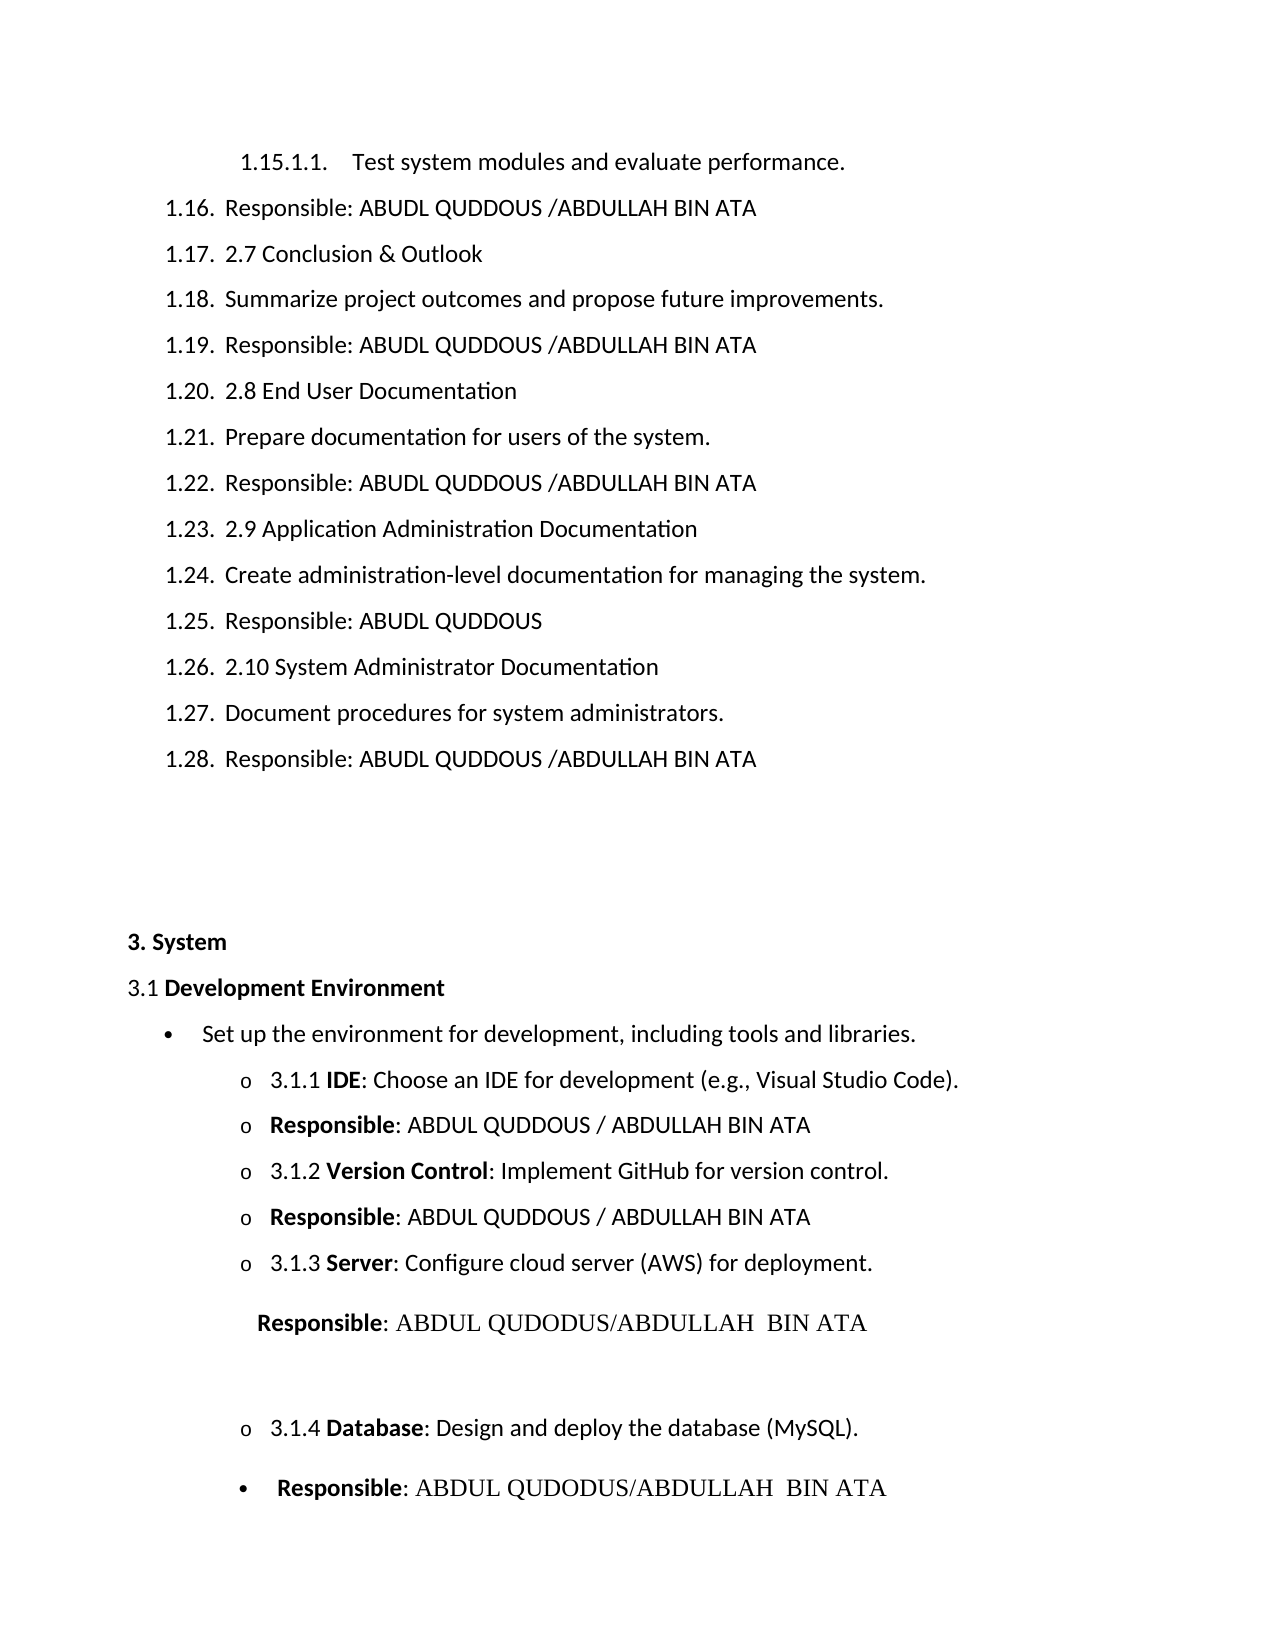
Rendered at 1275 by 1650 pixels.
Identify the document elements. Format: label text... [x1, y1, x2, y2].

list Responsible: ABDUL QUDDOUS / ABDULLAH BIN ATA [239, 1110, 1177, 1140]
text 3. System [127, 926, 1177, 957]
subtitle Responsible: ABUDL QUDDOUS /ABDULLAH BIN ATA [164, 743, 1177, 773]
subtitle 2.8 End User Documentation [164, 376, 1177, 406]
subtitle 2.7 Conclusion & Outlook [164, 238, 1177, 268]
subtitle Summarize project outcomes and propose future improvements. [164, 284, 1177, 314]
subtitle Document procedures for system administrators. [164, 697, 1177, 728]
subtitle Prepare documentation for users of the system. [164, 421, 1177, 452]
list Responsible: ABDUL QUDDOUS / ABDULLAH BIN ATA [239, 1201, 1177, 1232]
subtitle Responsible: ABUDL QUDDOUS [164, 605, 1177, 636]
list 3.1.4 Database: Design and deploy the database (MySQL). [239, 1412, 1177, 1443]
subtitle Responsible: ABUDL QUDDOUS /ABDULLAH BIN ATA [164, 467, 1177, 498]
text Responsible: ABDUL QUDODUS/ABDULLAH BIN ATA [127, 1307, 1177, 1337]
list Responsible: ABDUL QUDODUS/ABDULLAH BIN ATA [239, 1472, 1177, 1503]
list Set up the environment for development, including tools and libraries. [164, 1018, 1177, 1048]
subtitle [164, 192, 1177, 222]
subtitle Responsible: ABUDL QUDDOUS /ABDULLAH BIN ATA [164, 329, 1177, 360]
subtitle 2.10 System Administrator Documentation [164, 651, 1177, 682]
subtitle 2.9 Application Administration Documentation [164, 513, 1177, 544]
subtitle Create administration-level documentation for managing the system. [164, 559, 1177, 590]
subtitle Test system modules and evaluate performance. [239, 146, 1177, 176]
list 3.1.3 Server: Configure cloud server (AWS) for deployment. [239, 1247, 1177, 1278]
text 3.1 Development Environment [127, 972, 1177, 1003]
list 3.1.2 Version Control: Implement GitHub for version control. [239, 1156, 1177, 1186]
list 3.1.1 IDE: Choose an IDE for development (e.g., Visual Studio Code). [239, 1064, 1177, 1094]
